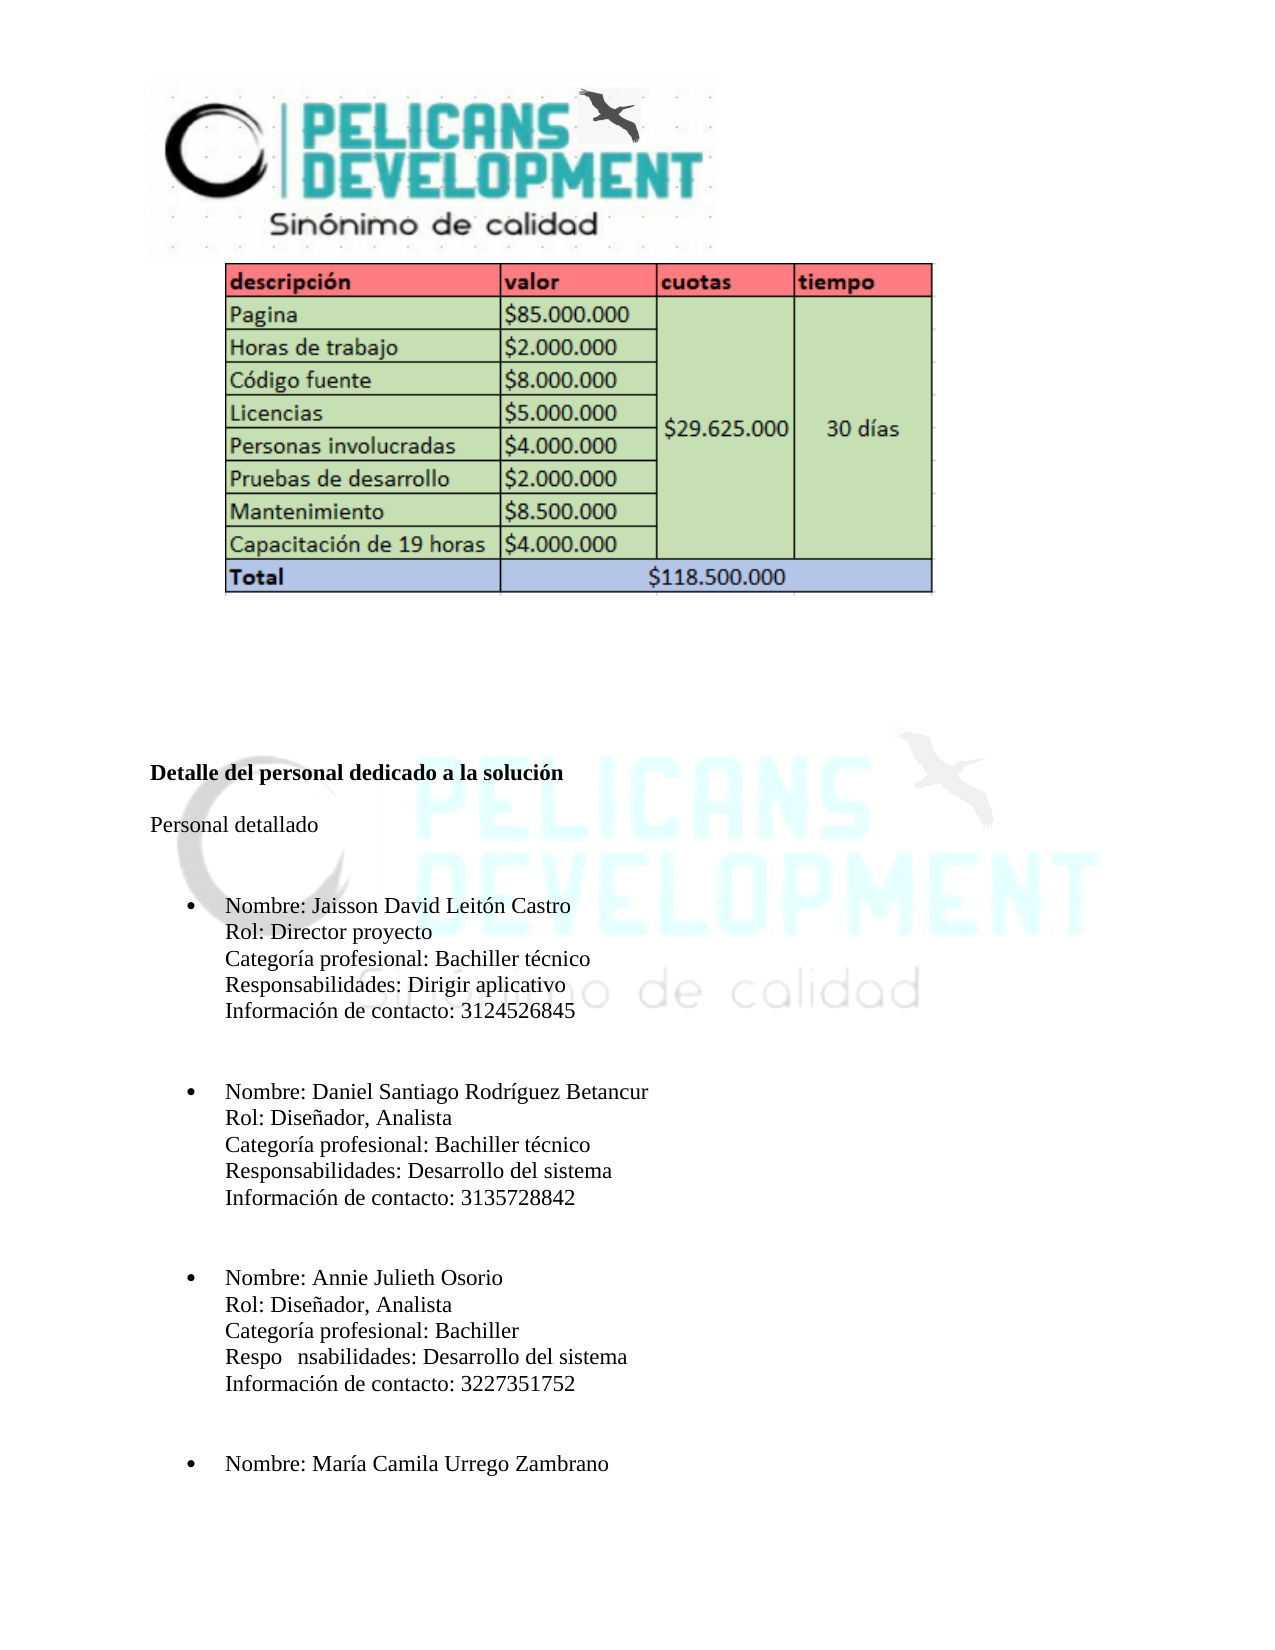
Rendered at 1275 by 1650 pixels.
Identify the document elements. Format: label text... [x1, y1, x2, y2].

list Nombre: María Camila Urrego Zambrano [187, 1450, 1125, 1477]
text Rol: Director proyecto [150, 918, 1125, 945]
text Rol: Diseñador, Analista [150, 1104, 1125, 1131]
list Nombre: Annie Julieth Osorio [187, 1264, 1125, 1291]
text Responsabilidades: Dirigir aplicativo [150, 971, 1125, 997]
list Nombre: Daniel Santiago Rodríguez Betancur [187, 1078, 1125, 1104]
text Rol: Diseñador, Analista [150, 1291, 1125, 1317]
text Información de contacto: 3124526845 [150, 997, 1125, 1024]
text Detalle del personal dedicado a la solución [150, 758, 1125, 785]
text Información de contacto: 3227351752 [150, 1370, 1125, 1396]
text Categoría profesional: Bachiller técnico [150, 945, 1125, 971]
text Personal detallado [150, 811, 1125, 838]
text Responsabilidades: Desarrollo del sistema [150, 1157, 1125, 1183]
text Categoría profesional: Bachiller técnico [150, 1131, 1125, 1157]
text Respo nsabilidades: Desarrollo del sistema [150, 1343, 1125, 1370]
list Nombre: Jaisson David Leitón Castro [187, 892, 1125, 918]
text Categoría profesional: Bachiller [150, 1317, 1125, 1343]
text Información de contacto: 3135728842 [150, 1183, 1125, 1210]
picture [150, 75, 936, 596]
